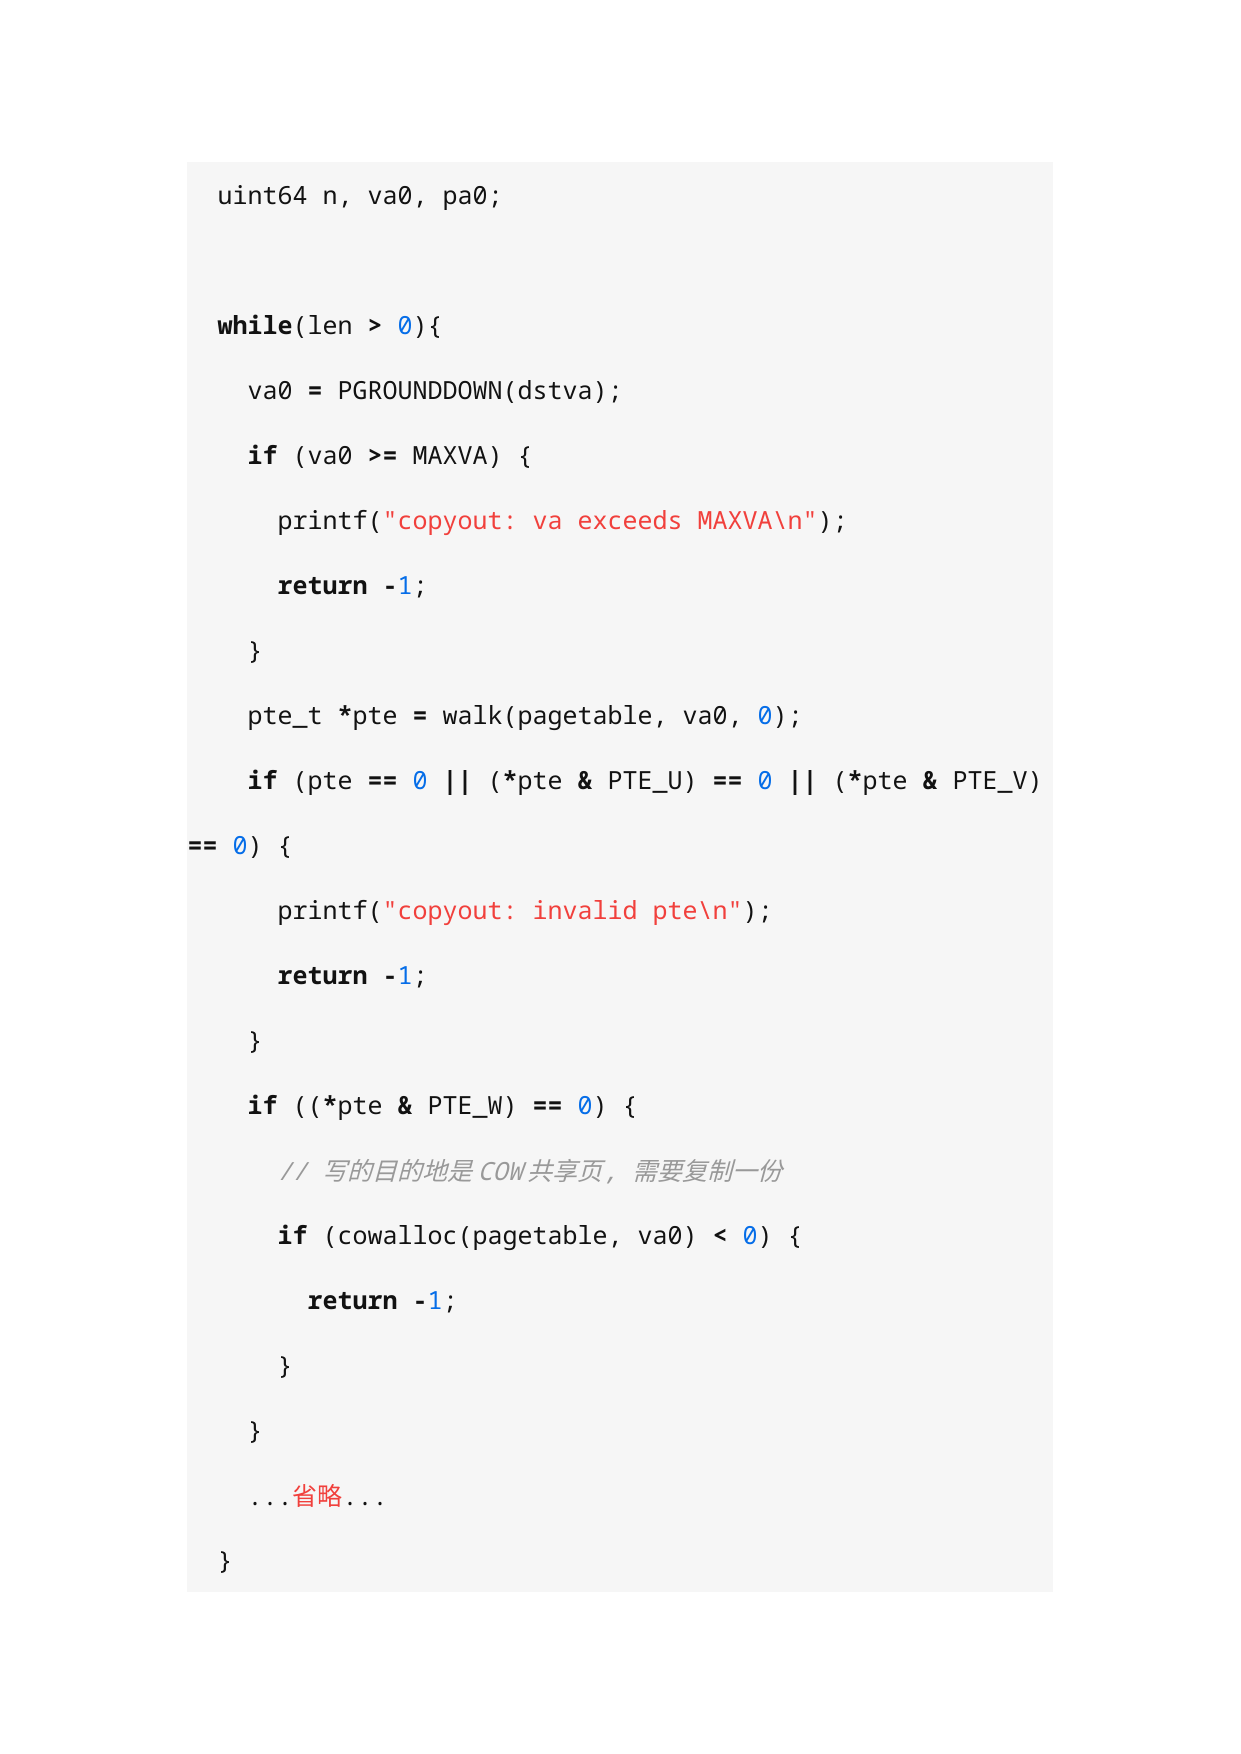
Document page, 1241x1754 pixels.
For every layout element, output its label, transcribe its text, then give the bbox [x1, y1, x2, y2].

text uint64 n, va0, pa0; [187, 162, 1053, 227]
text ...省略... [187, 1462, 1053, 1527]
text while(len > 0){ [187, 292, 1053, 357]
text pte_t *pte = walk(pagetable, va0, 0); [187, 682, 1053, 747]
text } [187, 1397, 1053, 1462]
text } [187, 1332, 1053, 1397]
text return -1; [187, 1267, 1053, 1332]
text if (pte == 0 || (*pte & PTE_U) == 0 || (*pte & PTE_V) == 0) { [187, 747, 1053, 877]
text } [187, 617, 1053, 682]
text if ((*pte & PTE_W) == 0) { [187, 1072, 1053, 1137]
text printf("copyout: va exceeds MAXVA\n"); [187, 487, 1053, 552]
text return -1; [187, 942, 1053, 1007]
text if (cowalloc(pagetable, va0) < 0) { [187, 1202, 1053, 1267]
text printf("copyout: invalid pte\n"); [187, 877, 1053, 942]
text if (va0 >= MAXVA) { [187, 422, 1053, 487]
text } [187, 1527, 1053, 1592]
text va0 = PGROUNDDOWN(dstva); [187, 357, 1053, 422]
text } [187, 1007, 1053, 1072]
text // 写的目的地是COW共享页, 需要复制一份 [187, 1137, 1053, 1202]
text return -1; [187, 552, 1053, 617]
